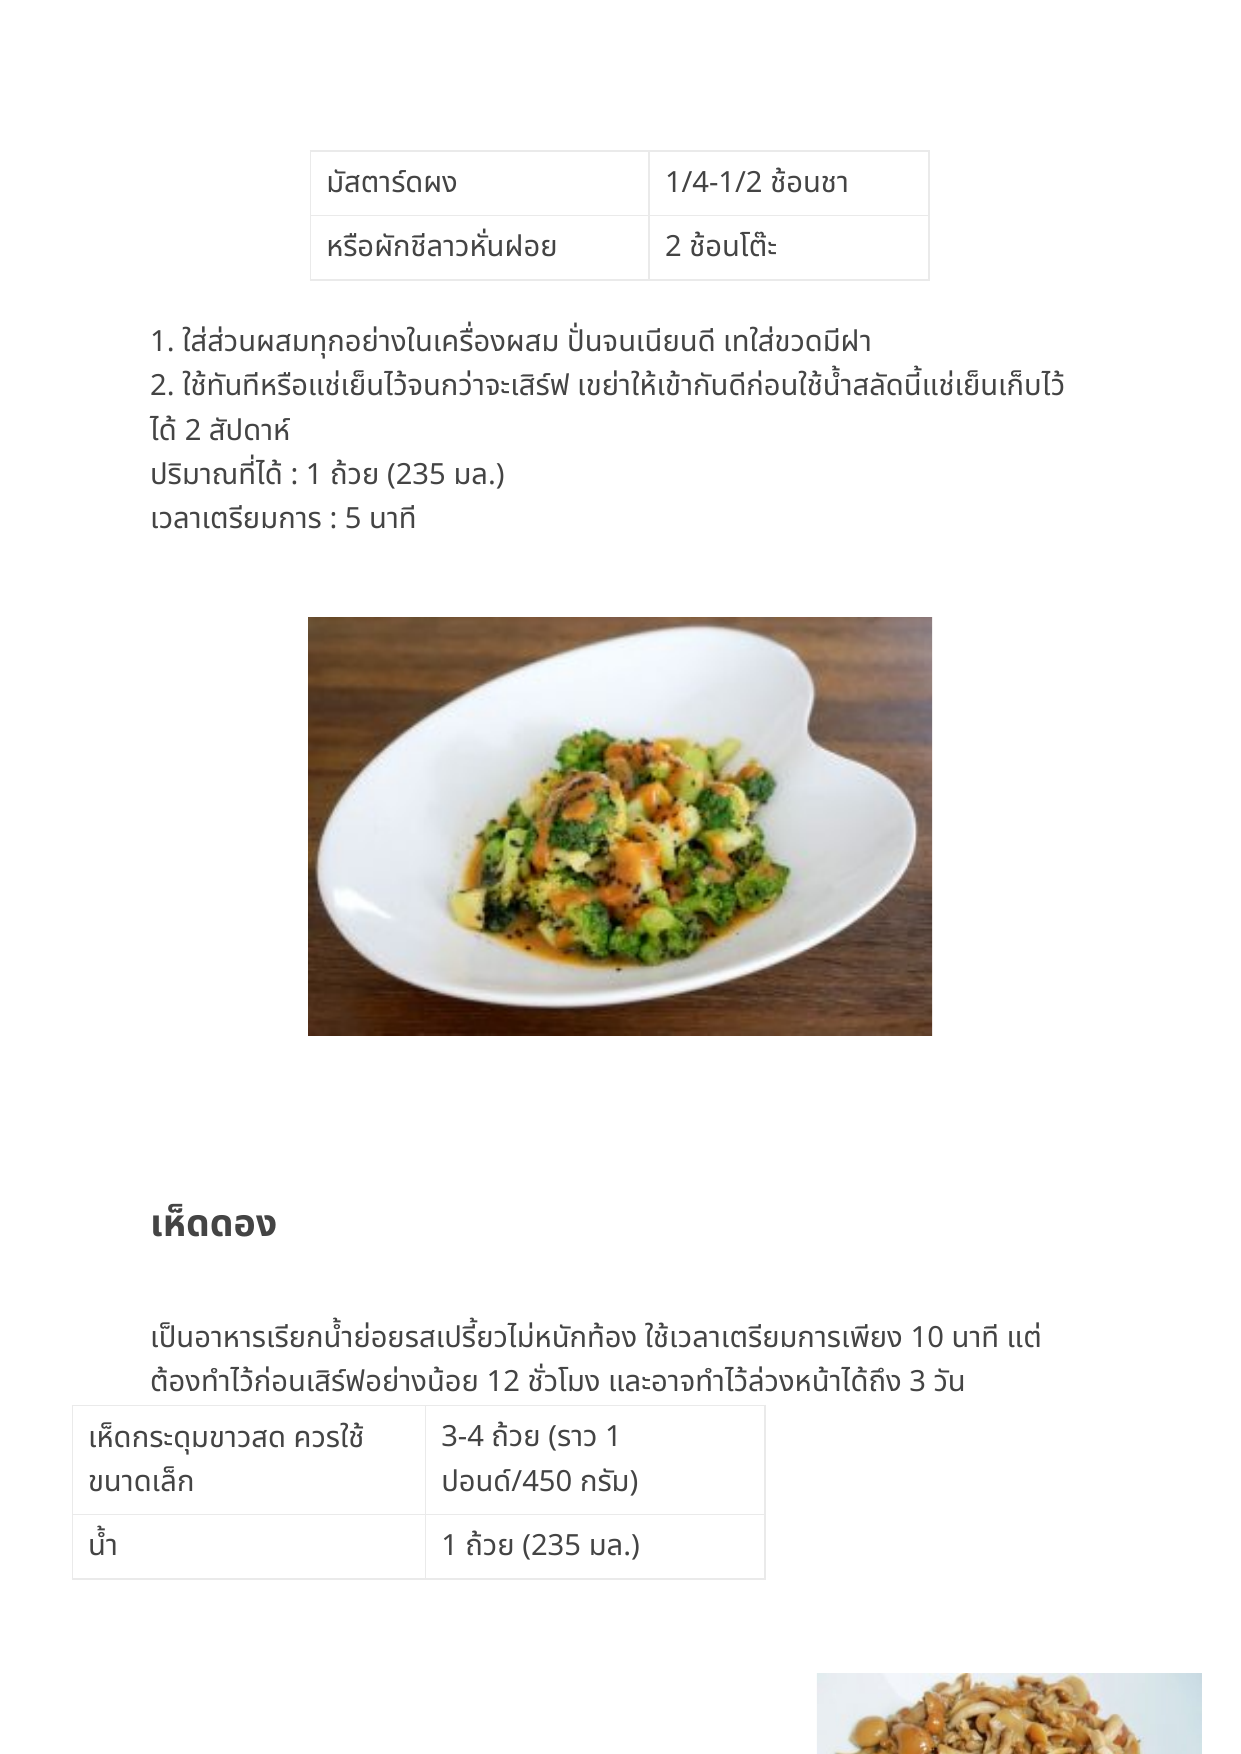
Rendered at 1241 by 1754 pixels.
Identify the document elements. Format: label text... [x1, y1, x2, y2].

table_cell 1/4-1/2 ช้อนชา [650, 152, 928, 214]
text เห็ดดอง [150, 1164, 1090, 1253]
text เวลาเตรียมการ : 5 นาที [150, 497, 1090, 542]
text ปริมาณที่ได้ : 1 ถ้วย (235 มล.) [150, 453, 1090, 497]
picture [308, 617, 933, 1036]
table_header 3-4 ถ้วย (ราว 1 ปอนด์/450 กรัม) [426, 1406, 764, 1514]
table_cell 1 ถ้วย (235 มล.) [426, 1515, 764, 1578]
picture [816, 1673, 1202, 1754]
text 1. ใส่ส่วนผสมทุกอย่างในเครื่องผสม ปั่นจนเนียนดี เทใส่ขวดมีฝา [150, 320, 1090, 365]
table_cell น้ำ [73, 1515, 425, 1578]
table_cell หรือผักชีลาวหั่นฝอย [311, 216, 648, 279]
table_cell มัสตาร์ดผง [311, 152, 648, 214]
text 2. ใช้ทันทีหรือแช่เย็นไว้จนกว่าจะเสิร์ฟ เขย่าให้เข้ากันดีก่อนใช้น้ำสลัดนี้แช่เย็นเก็บไว้ได้ 2 สัปดาห์ [150, 365, 1090, 453]
text เป็นอาหารเรียกน้ำย่อยรสเปรี้ยวไม่หนักท้อง ใช้เวลาเตรียมการเพียง 10 นาที แต่ต้องทำไว้ก่อนเสิร์ฟอย่างน้อย 12 ชั่วโมง และอาจทำไว้ล่วงหน้าได้ถึง 3 วัน [150, 1316, 1090, 1405]
table_cell 2 ช้อนโต๊ะ [650, 216, 928, 279]
table_header เห็ดกระดุมขาวสด ควรใช้ขนาดเล็ก [73, 1406, 425, 1514]
